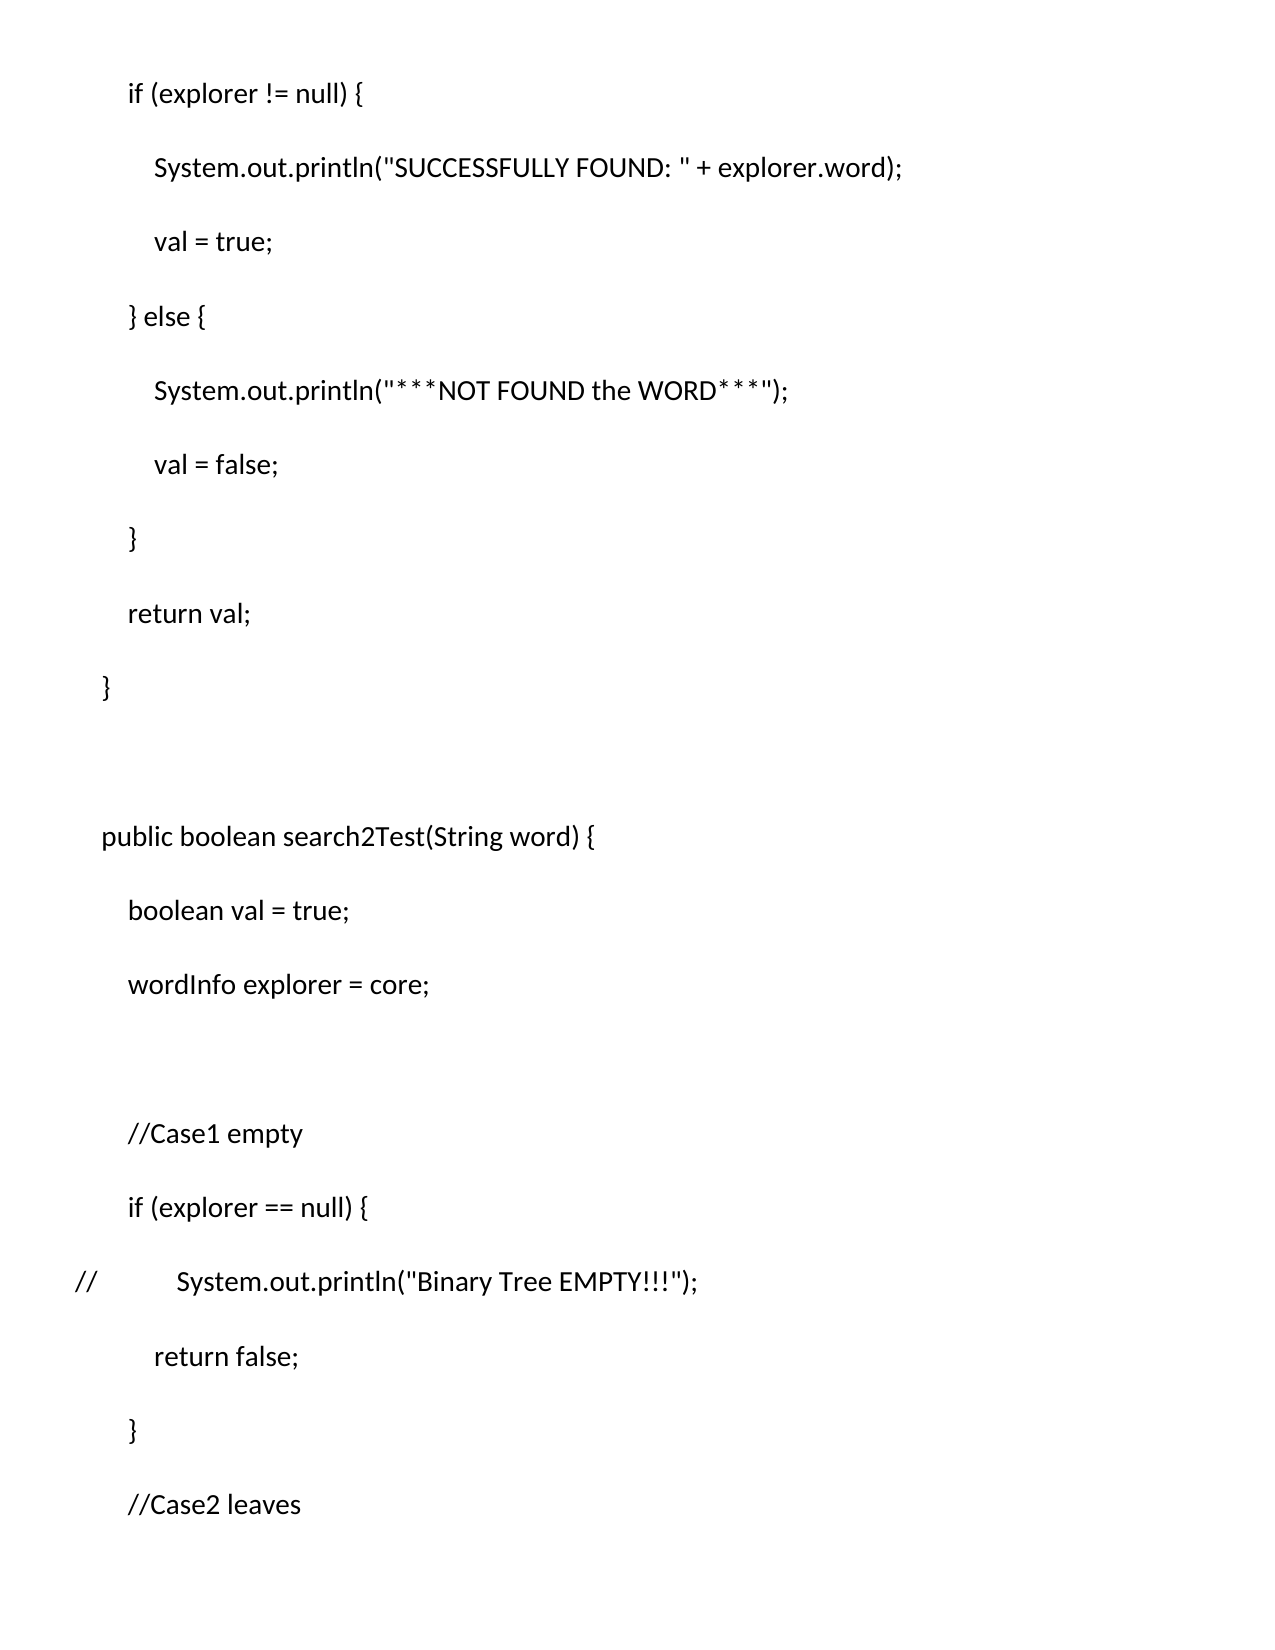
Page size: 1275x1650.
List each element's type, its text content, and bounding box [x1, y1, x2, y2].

text //Case1 empty [75, 1115, 1200, 1150]
text // System.out.println("Binary Tree EMPTY!!!"); [75, 1263, 1200, 1299]
text if (explorer != null) { [75, 75, 1200, 111]
text return false; [75, 1338, 1200, 1373]
text } [75, 521, 1200, 556]
text return val; [75, 595, 1200, 631]
text //Case2 leaves [75, 1486, 1200, 1522]
text } else { [75, 298, 1200, 333]
text } [75, 669, 1200, 705]
text } [75, 1412, 1200, 1447]
text val = true; [75, 223, 1200, 259]
text boolean val = true; [75, 892, 1200, 928]
text System.out.println("SUCCESSFULLY FOUND: " + explorer.word); [75, 149, 1200, 185]
text public boolean search2Test(String word) { [75, 818, 1200, 853]
text System.out.println("***NOT FOUND the WORD***"); [75, 372, 1200, 408]
text if (explorer == null) { [75, 1189, 1200, 1225]
text wordInfo explorer = core; [75, 966, 1200, 1002]
text val = false; [75, 446, 1200, 482]
